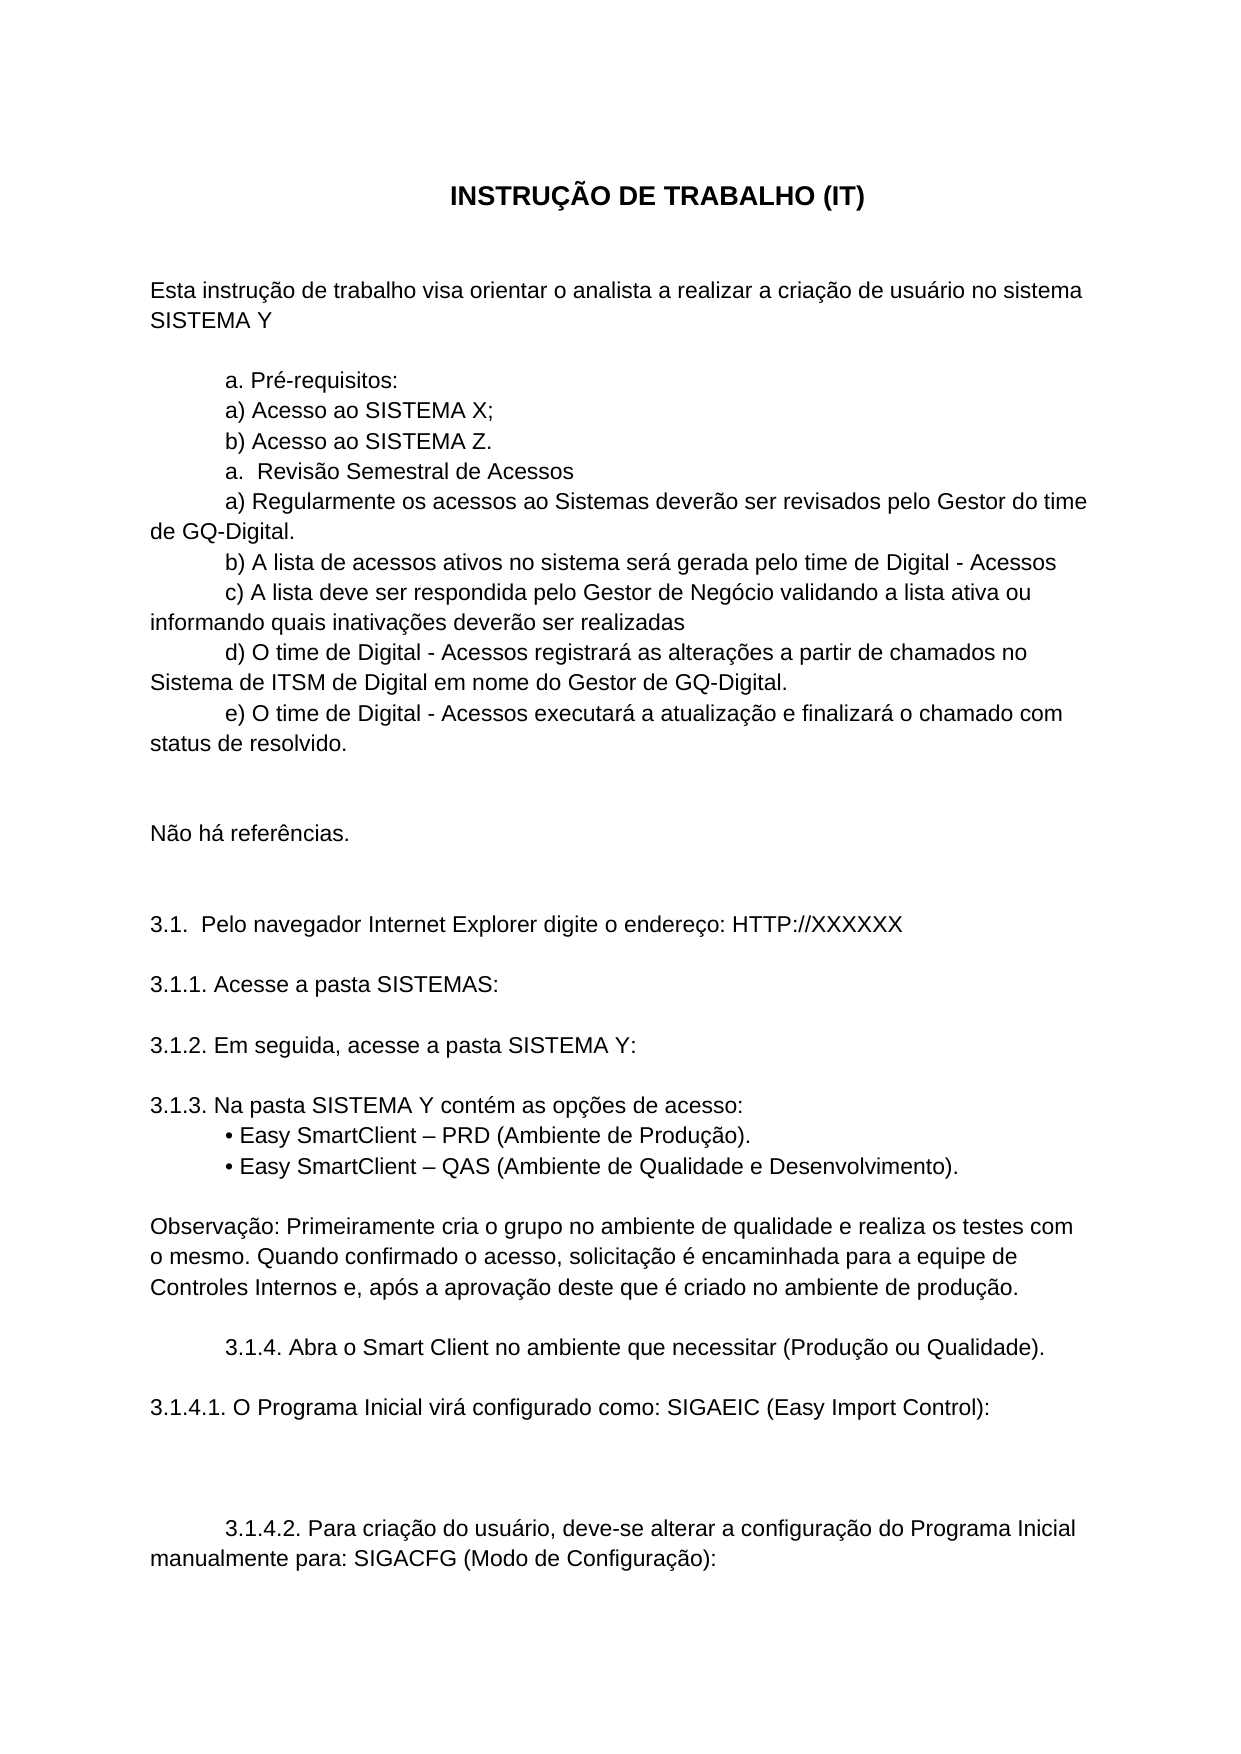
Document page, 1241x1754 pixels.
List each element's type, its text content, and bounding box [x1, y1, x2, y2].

text 3.1.1. Acesse a pasta SISTEMAS: [150, 971, 1090, 998]
text • Easy SmartClient – PRD (Ambiente de Produção). [150, 1122, 1090, 1149]
text a) Regularmente os acessos ao Sistemas deverão ser revisados pelo Gestor do time de GQ-Digital. [150, 488, 1090, 544]
text Observação: Primeiramente cria o grupo no ambiente de qualidade e realiza os testes com o mesmo. Quando confirmado o acesso, solicitação é encaminhada para a equipe de Controles Internos e, após a aprovação deste que é criado no ambiente de produção. [150, 1213, 1090, 1300]
text d) O time de Digital - Acessos registrará as alterações a partir de chamados no Sistema de ITSM de Digital em nome do Gestor de GQ-Digital. [150, 639, 1090, 696]
text b) A lista de acessos ativos no sistema será gerada pelo time de Digital - Acessos [150, 548, 1090, 575]
text 3.1.4. Abra o Smart Client no ambiente que necessitar (Produção ou Qualidade). [150, 1334, 1090, 1360]
text Esta instrução de trabalho visa orientar o analista a realizar a criação de usuário no sistema SISTEMA Y [150, 277, 1090, 333]
text INSTRUÇÃO DE TRABALHO (IT) [150, 180, 1090, 211]
text a) Acesso ao SISTEMA X; [150, 397, 1090, 424]
text 3.1. Pelo navegador Internet Explorer digite o endereço: HTTP://XXXXXX [150, 911, 1090, 937]
text 3.1.4.1. O Programa Inicial virá configurado como: SIGAEIC (Easy Import Control): [150, 1394, 1090, 1421]
text b) Acesso ao SISTEMA Z. [150, 428, 1090, 454]
text a. Pré-requisitos: [150, 367, 1090, 393]
text a. Revisão Semestral de Acessos [150, 458, 1090, 484]
text 3.1.4.2. Para criação do usuário, deve-se alterar a configuração do Programa Inicial manualmente para: SIGACFG (Modo de Configuração): [150, 1515, 1090, 1572]
text • Easy SmartClient – QAS (Ambiente de Qualidade e Desenvolvimento). [150, 1153, 1090, 1179]
text c) A lista deve ser respondida pelo Gestor de Negócio validando a lista ativa ou informando quais inativações deverão ser realizadas [150, 579, 1090, 635]
text 3.1.2. Em seguida, acesse a pasta SISTEMA Y: [150, 1032, 1090, 1058]
text 3.1.3. Na pasta SISTEMA Y contém as opções de acesso: [150, 1092, 1090, 1118]
text e) O time de Digital - Acessos executará a atualização e finalizará o chamado com status de resolvido. [150, 699, 1090, 756]
text Não há referências. [150, 820, 1090, 847]
